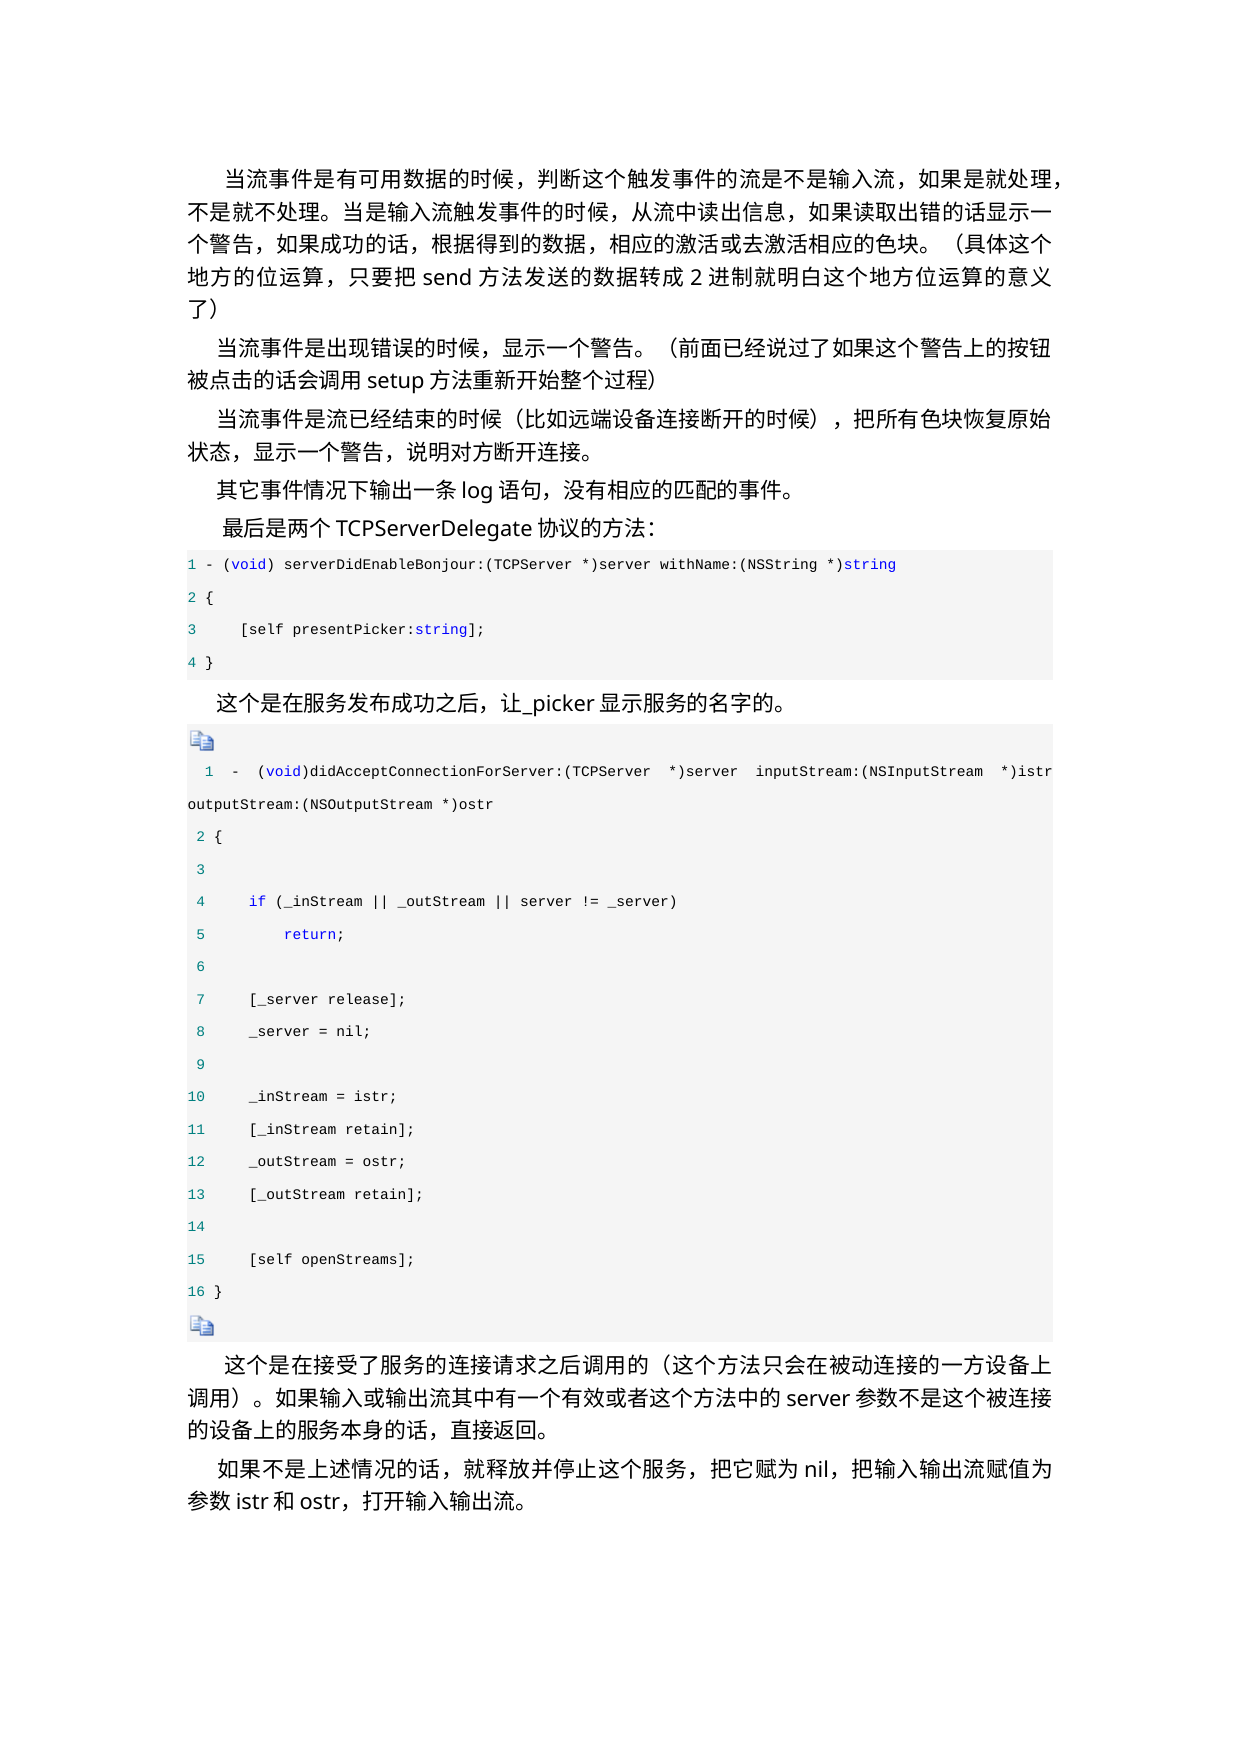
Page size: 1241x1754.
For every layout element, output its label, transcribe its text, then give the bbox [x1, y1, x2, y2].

text 2 { [187, 582, 1053, 615]
text 13 [_outStream retain]; [187, 1179, 1053, 1212]
text 1 - (void)didAcceptConnectionForServer:(TCPServer *)server inputStream:(NSInputStream *)istr outputStream:(NSOutputStream *)ostr [187, 757, 1053, 822]
picture [187, 1309, 219, 1341]
text 11 [_inStream retain]; [187, 1114, 1053, 1147]
text 3 [self presentPicker:string]; [187, 615, 1053, 647]
text 6 [187, 952, 1053, 984]
text 当流事件是有可用数据的时候，判断这个触发事件的流是不是输入流，如果是就处理，不是就不处理。当是输入流触发事件的时候，从流中读出信息，如果读取出错的话显示一个警告，如果成功的话，根据得到的数据，相应的激活或去激活相应的色块。（具体这个地方的位运算，只要把send方法发送的数据转成2进制就明白这个地方位运算的意义了） [187, 162, 1053, 324]
text 15 [self openStreams]; [187, 1244, 1053, 1277]
text 7 [_server release]; [187, 984, 1053, 1017]
text 4 } [187, 647, 1053, 680]
text 2 { [187, 822, 1053, 854]
text 9 [187, 1049, 1053, 1082]
text 5 return; [187, 919, 1053, 952]
text 当流事件是出现错误的时候，显示一个警告。（前面已经说过了如果这个警告上的按钮被点击的话会调用setup方法重新开始整个过程） [187, 331, 1053, 396]
text 4 if (_inStream || _outStream || server != _server) [187, 887, 1053, 919]
text 14 [187, 1212, 1053, 1244]
text 其它事件情况下输出一条log语句，没有相应的匹配的事件。 [187, 473, 1053, 505]
text 当流事件是流已经结束的时候（比如远端设备连接断开的时候），把所有色块恢复原始状态，显示一个警告，说明对方断开连接。 [187, 402, 1053, 467]
text 16 } [187, 1277, 1053, 1309]
text 这个是在接受了服务的连接请求之后调用的（这个方法只会在被动连接的一方设备上调用）。如果输入或输出流其中有一个有效或者这个方法中的server参数不是这个被连接的设备上的服务本身的话，直接返回。 [187, 1348, 1053, 1445]
text 12 _outStream = ostr; [187, 1147, 1053, 1179]
text 这个是在服务发布成功之后，让_picker显示服务的名字的。 [187, 686, 1053, 718]
text 3 [187, 854, 1053, 887]
text 最后是两个TCPServerDelegate协议的方法： [187, 511, 1053, 544]
text 8 _server = nil; [187, 1017, 1053, 1049]
text 10 _inStream = istr; [187, 1082, 1053, 1114]
text 如果不是上述情况的话，就释放并停止这个服务，把它赋为nil，把输入输出流赋值为参数istr和ostr，打开输入输出流。 [187, 1451, 1053, 1516]
picture [187, 724, 219, 756]
text 1 - (void) serverDidEnableBonjour:(TCPServer *)server withName:(NSString *)string [187, 550, 1053, 582]
